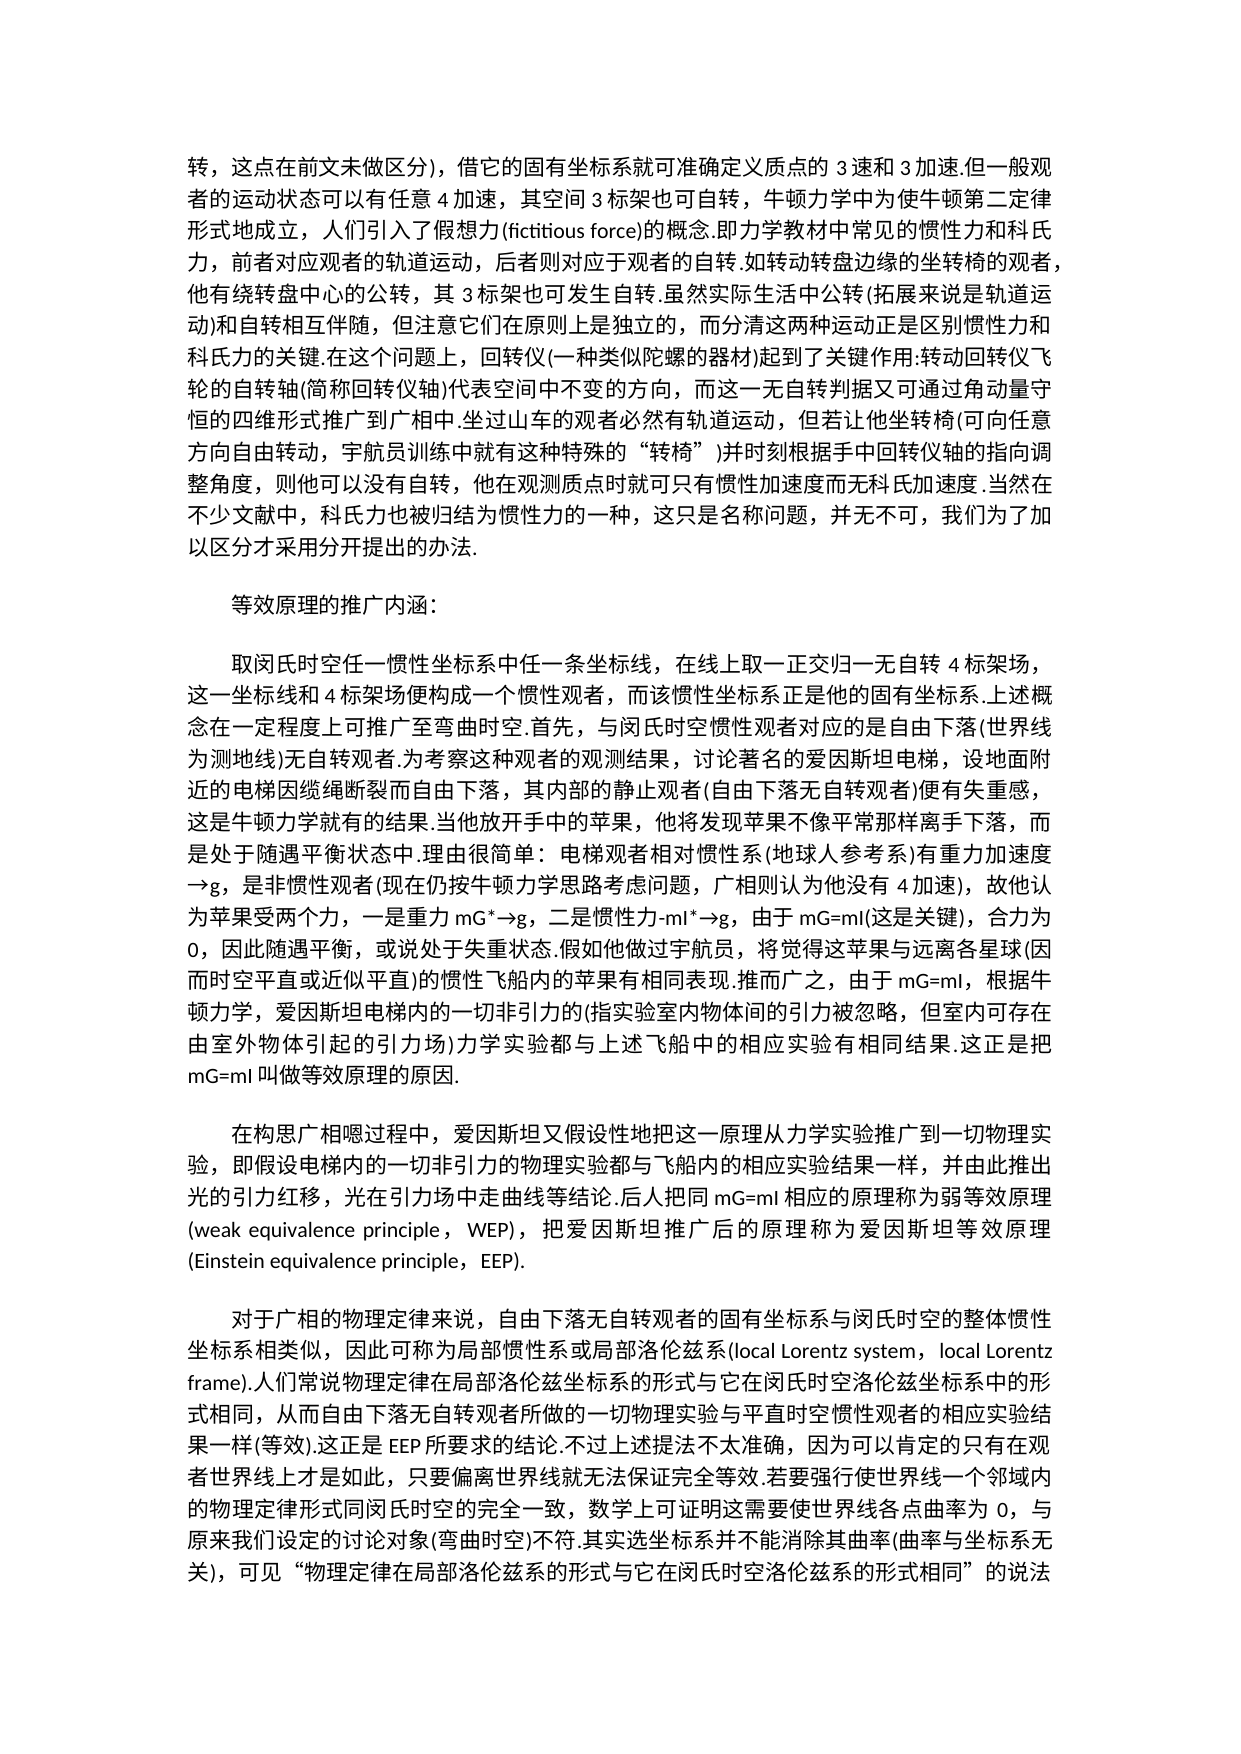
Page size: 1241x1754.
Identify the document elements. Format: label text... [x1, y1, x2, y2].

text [187, 150, 1053, 562]
text 等效原理的推广内涵： [187, 588, 1053, 620]
text 取闵氏时空任一惯性坐标系中任一条坐标线，在线上取一正交归一无自转4标架场，这一坐标线和4标架场便构成一个惯性观者，而该惯性坐标系正是他的固有坐标系.上述概念在一定程度上可推广至弯曲时空.首先，与闵氏时空惯性观者对应的是自由下落(世界线为测地线)无自转观者.为考察这种观者的观测结果，讨论著名的爱因斯坦电梯，设地面附近的电梯因缆绳断裂而自由下落，其内部的静止观者(自由下落无自转观者)便有失重感，这是牛顿力学就有的结果.当他放开手中的苹果，他将发现苹果不像平常那样离手下落，而是处于随遇平衡状态中.理由很简单：电梯观者相对惯性系(地球人参考系)有重力加速度→g，是非惯性观者(现在仍按牛顿力学思路考虑问题，广相则认为他没有4加速)，故他认为苹果受两个力，一是重力mG*→g，二是惯性力-mI*→g，由于mG=mI(这是关键)，合力为0，因此随遇平衡，或说处于失重状态.假如他做过宇航员，将觉得这苹果与远离各星球(因而时空平直或近似平直)的惯性飞船内的苹果有相同表现.推而广之，由于mG=mI，根据牛顿力学，爱因斯坦电梯内的一切非引力的(指实验室内物体间的引力被忽略，但室内可存在由室外物体引起的引力场)力学实验都与上述飞船中的相应实验有相同结果.这正是把mG=mI叫做等效原理的原因. [187, 647, 1053, 1090]
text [187, 1302, 1053, 1587]
text 在构思广相嗯过程中，爱因斯坦又假设性地把这一原理从力学实验推广到一切物理实验，即假设电梯内的一切非引力的物理实验都与飞船内的相应实验结果一样，并由此推出光的引力红移，光在引力场中走曲线等结论.后人把同mG=mI相应的原理称为弱等效原理(weak equivalence principle，WEP)，把爱因斯坦推广后的原理称为爱因斯坦等效原理(Einstein equivalence principle，EEP). [187, 1117, 1053, 1275]
